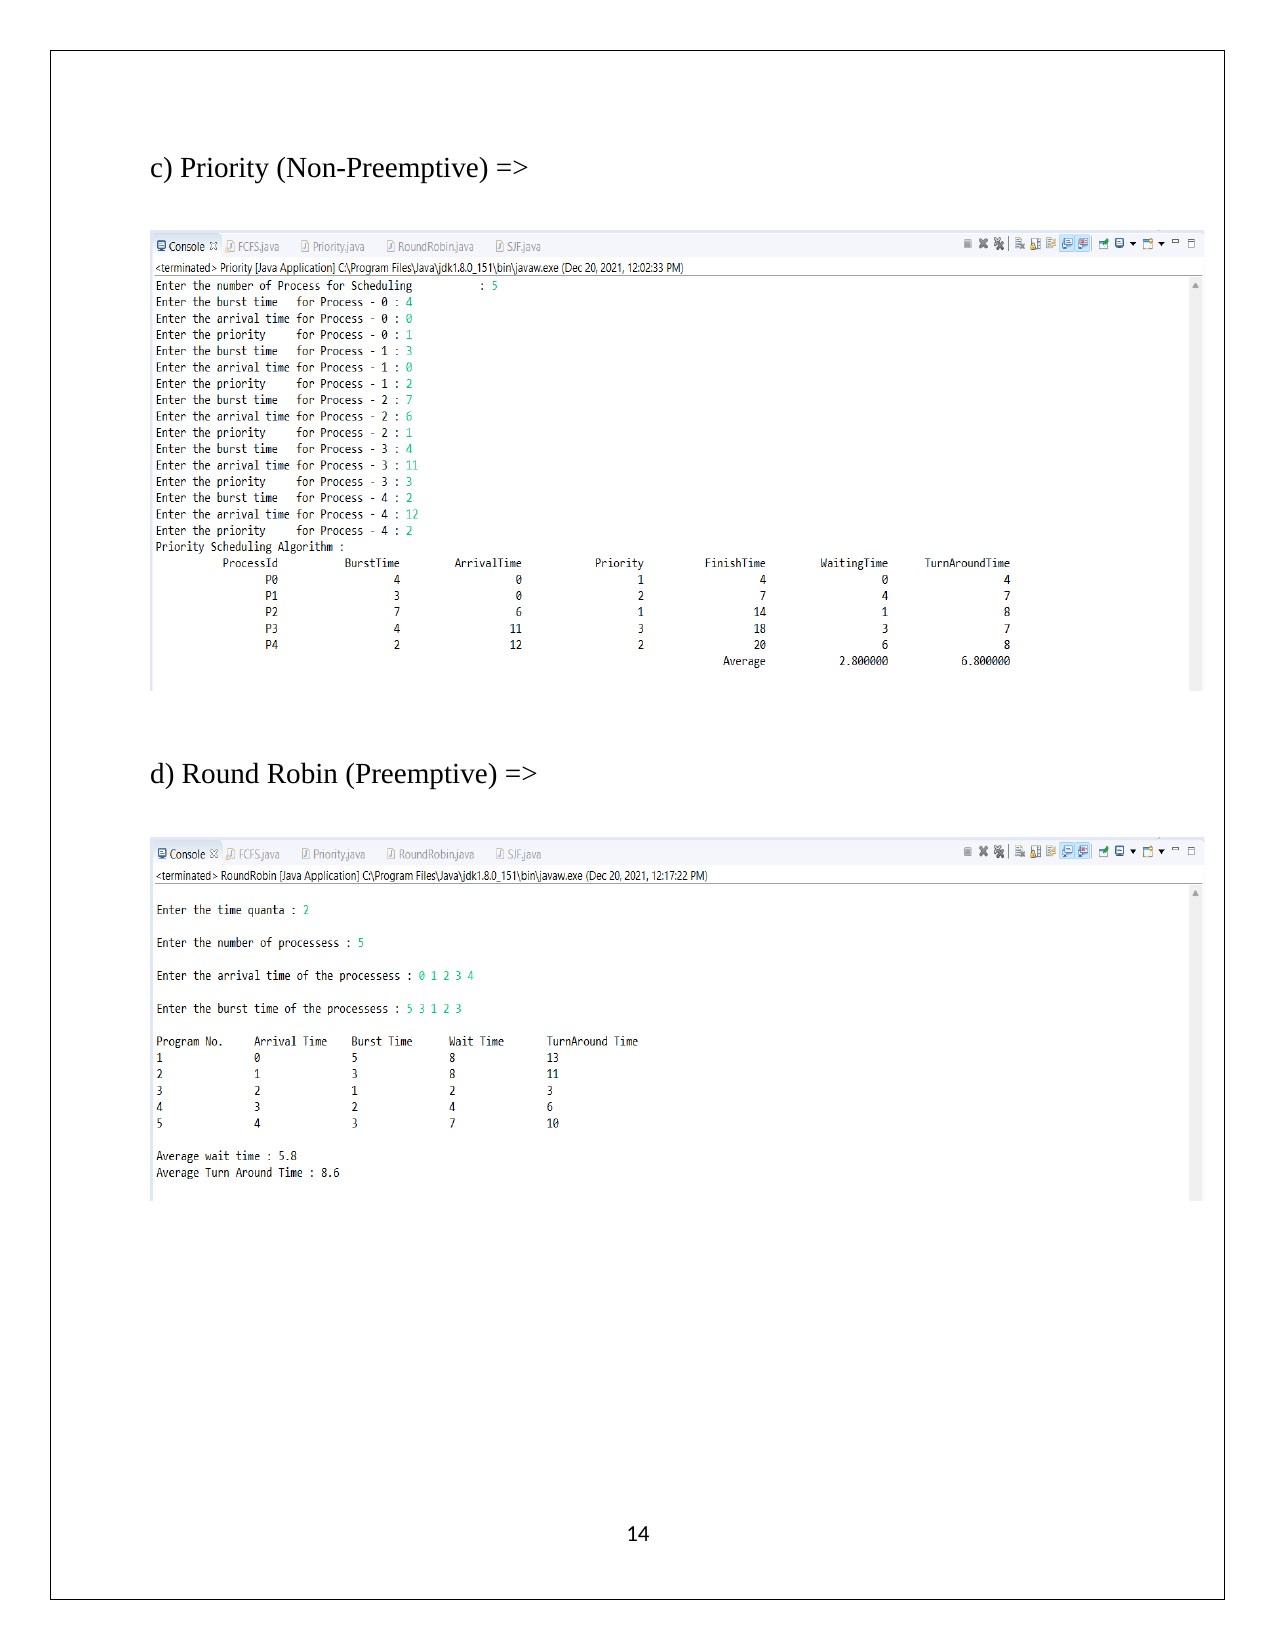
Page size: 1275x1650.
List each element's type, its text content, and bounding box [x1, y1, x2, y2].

picture [150, 837, 1205, 1201]
text d) Round Robin (Preemptive) => [150, 757, 1125, 790]
picture [150, 230, 1205, 691]
text c) Priority (Non-Preemptive) => [150, 150, 1125, 183]
